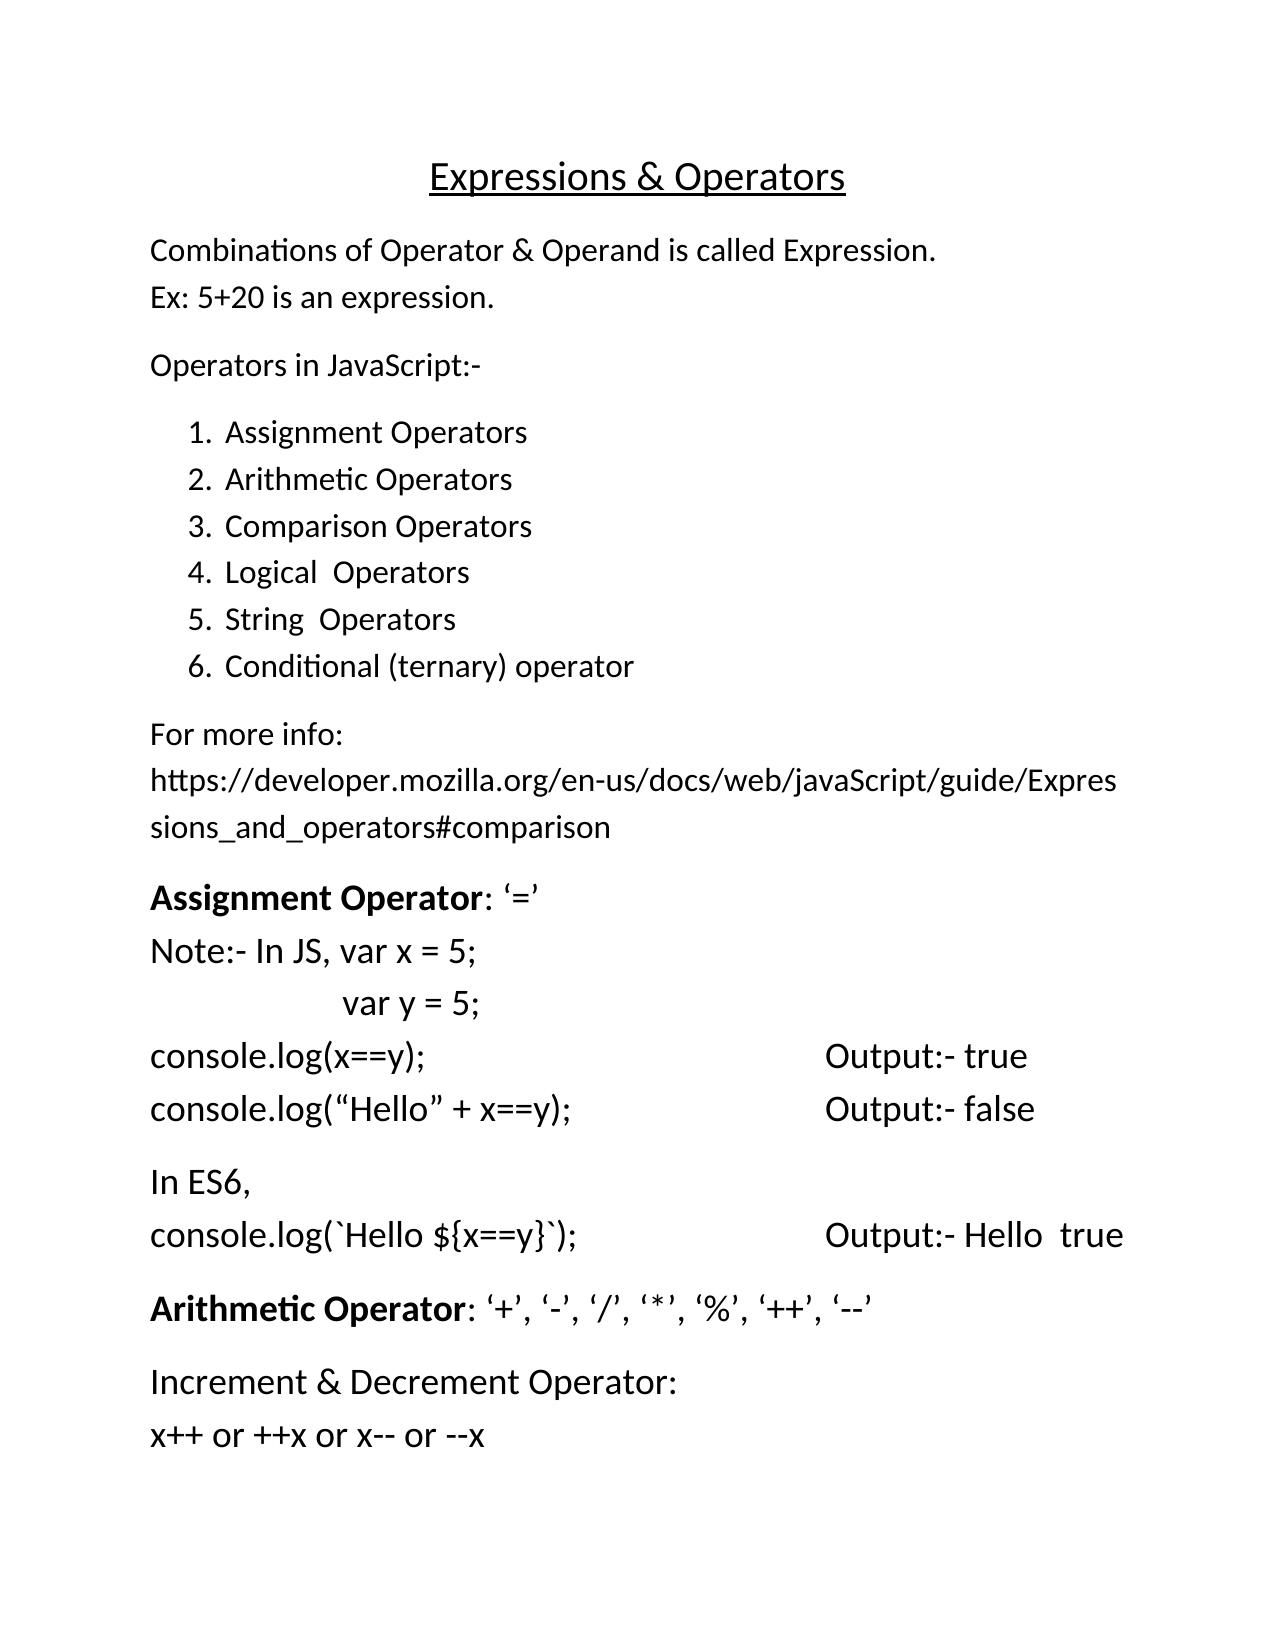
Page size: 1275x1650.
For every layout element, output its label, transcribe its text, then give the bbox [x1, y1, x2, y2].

text Arithmetic Operator: ‘+’, ‘-’, ‘/’, ‘*’, ‘%’, ‘++’, ‘--’ [150, 1284, 1125, 1330]
text Assignment Operator: ‘=’ Note:- In JS, var x = 5; var y = 5; console.log(x==y); Output:- true console.log(“Hello” + x==y); Output:- false [150, 874, 1125, 1131]
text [150, 1358, 1125, 1457]
text Combinations of Operator & Operand is called Expression. Ex: 5+20 is an expression. [150, 229, 1125, 317]
list Logical Operators [187, 552, 1125, 592]
list Assignment Operators [187, 411, 1125, 452]
list String Operators [187, 598, 1125, 639]
text Operators in JavaScript:- [150, 344, 1125, 384]
text Expressions & Operators [150, 150, 1125, 201]
list Conditional (ternary) operator [187, 645, 1125, 686]
text For more info: https://developer.mozilla.org/en-us/docs/web/javaScript/guide/Expressions_and_operators#comparison [150, 713, 1125, 847]
list Comparison Operators [187, 505, 1125, 546]
list Arithmetic Operators [187, 458, 1125, 499]
text In ES6, console.log(`Hello ${x==y}`); Output:- Hello true [150, 1158, 1125, 1257]
